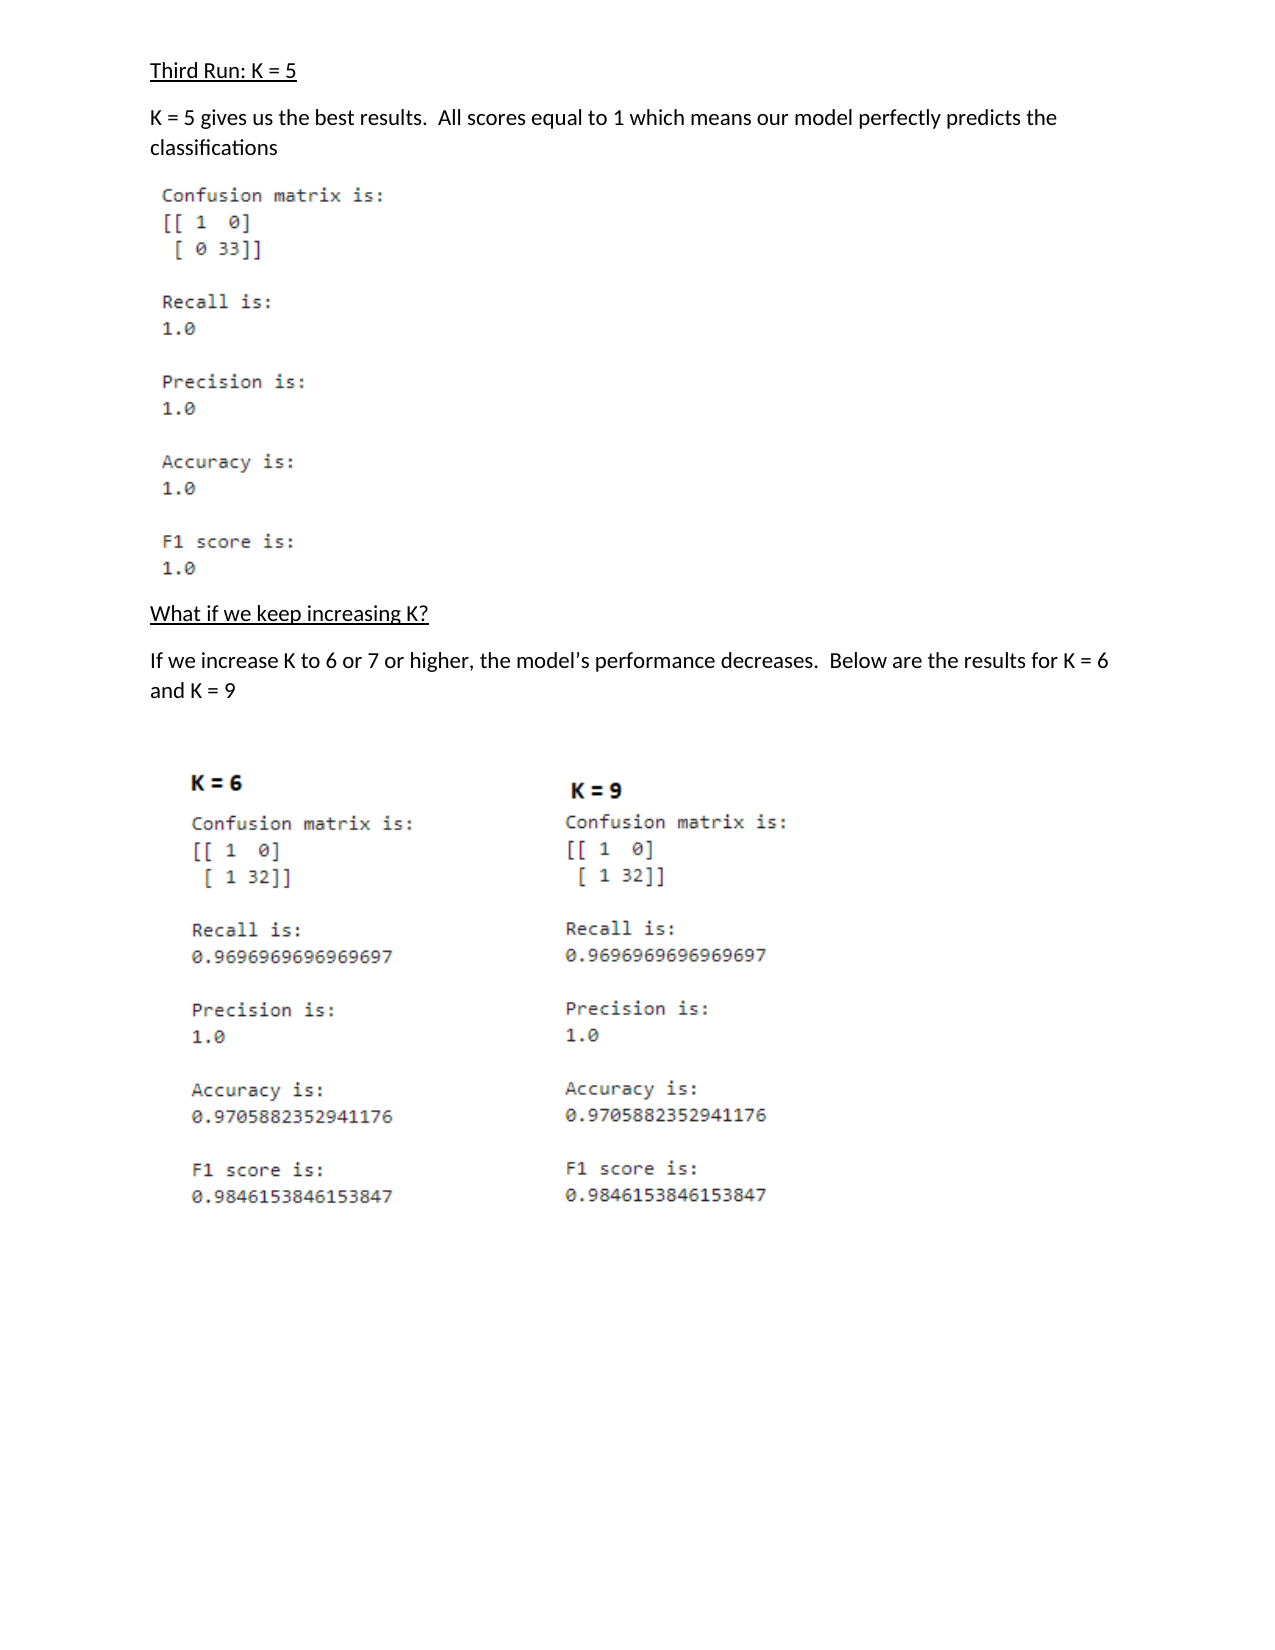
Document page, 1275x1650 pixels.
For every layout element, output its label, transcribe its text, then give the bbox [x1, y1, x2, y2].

text Third Run: K = 5 [150, 56, 1125, 84]
text If we increase K to 6 or 7 or higher, the model’s performance decreases. Below are the results for K = 6 and K = 9 [150, 646, 1125, 704]
picture [150, 180, 391, 581]
text What if we keep increasing K? [150, 599, 1125, 627]
picture [150, 723, 824, 1247]
text K = 5 gives us the best results. All scores equal to 1 which means our model perfectly predicts the classifications [150, 103, 1125, 161]
